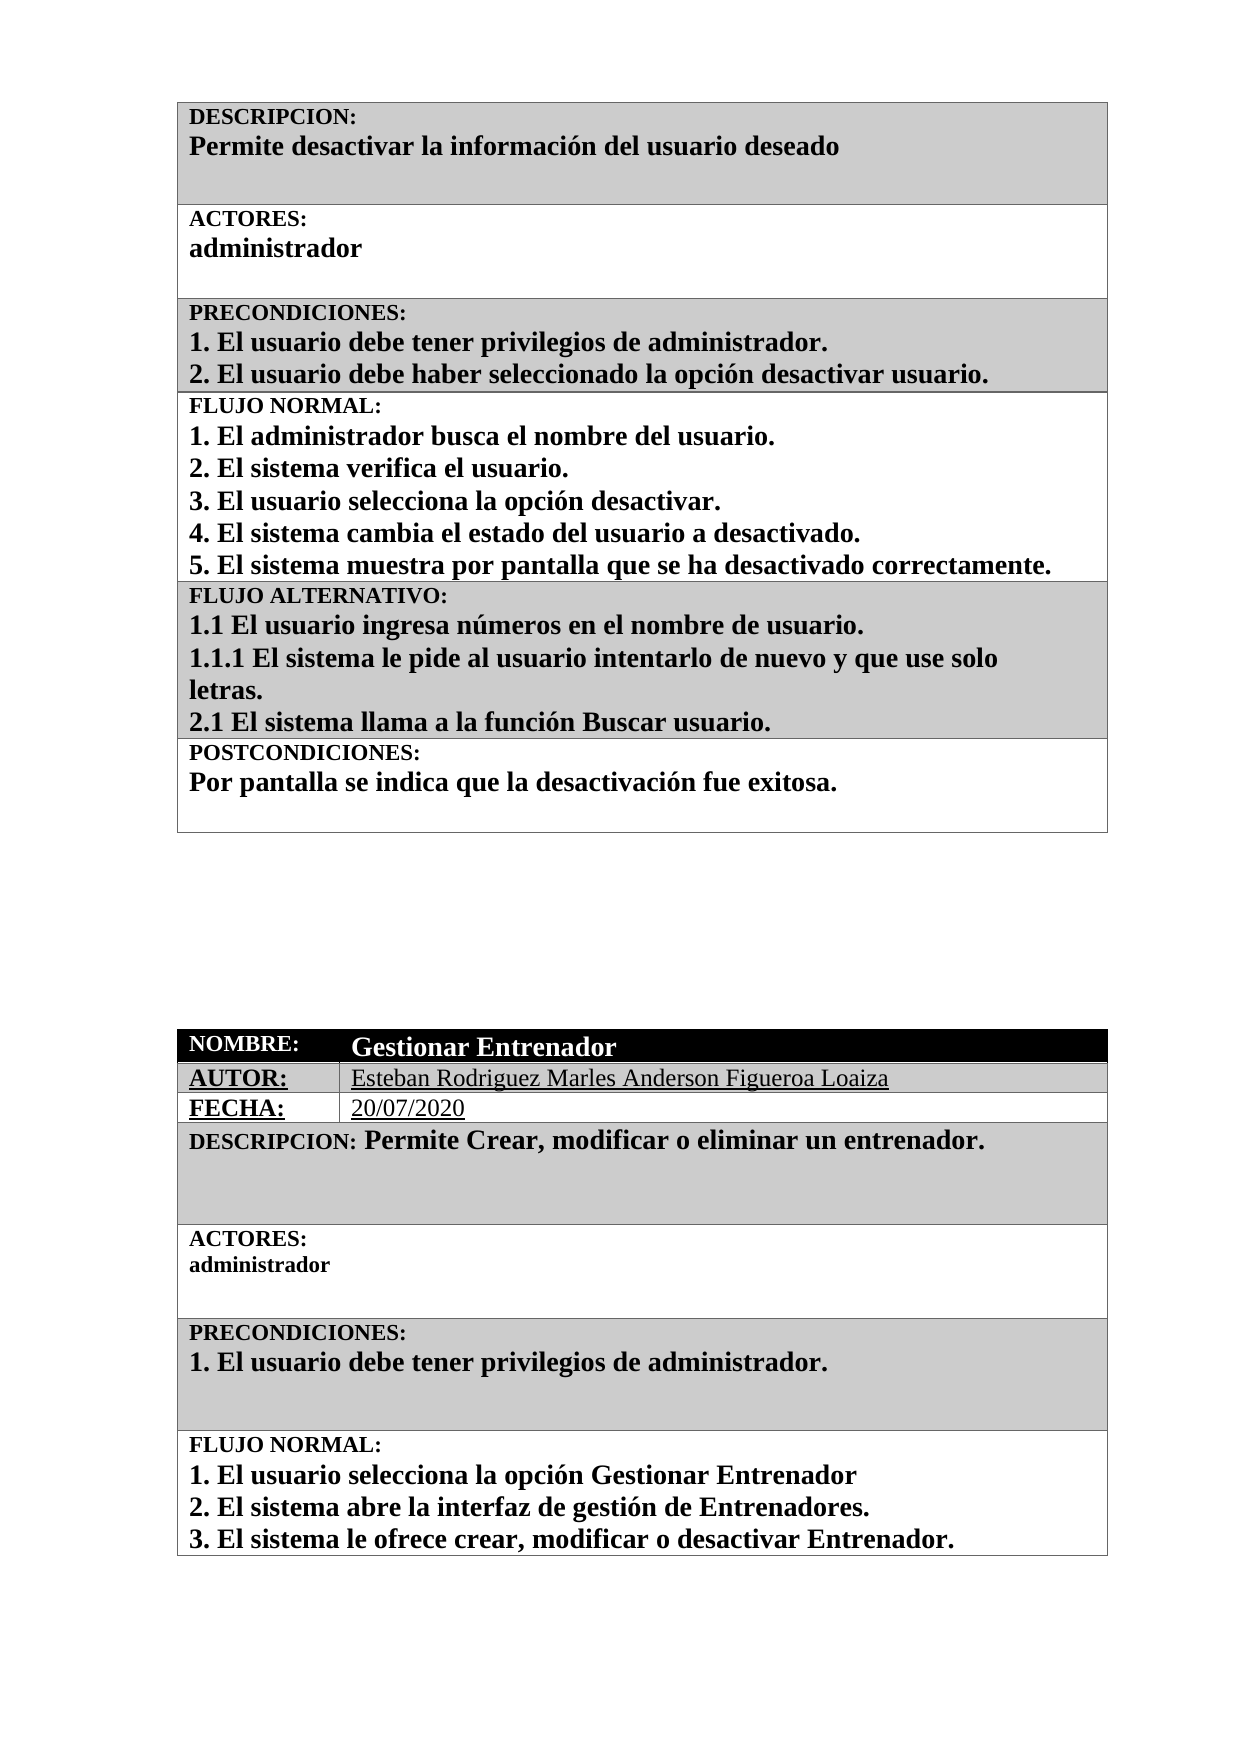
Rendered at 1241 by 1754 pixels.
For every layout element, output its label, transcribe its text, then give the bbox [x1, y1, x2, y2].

table_cell DESCRIPCION: Permite desactivar la información del usuario deseado [178, 103, 1107, 204]
table_cell ACTORES: administrador [178, 1225, 1107, 1318]
table_cell FLUJO NORMAL: 1. El usuario selecciona la opción Gestionar Entrenador 2. El sistema abre la interfaz de gestión de Entrenadores. 3. El sistema le ofrece crear, modificar o desactivar Entrenador. [178, 1431, 1107, 1555]
table_cell FLUJO NORMAL: 1. El administrador busca el nombre del usuario. 2. El sistema verifica el usuario. 3. El usuario selecciona la opción desactivar. 4. El sistema cambia el estado del usuario a desactivado. 5. El sistema muestra por pantalla que se ha desactivado correctamente. [178, 393, 1107, 581]
table_cell POSTCONDICIONES: Por pantalla se indica que la desactivación fue exitosa. [178, 739, 1107, 832]
table_cell DESCRIPCION: Permite Crear, modificar o eliminar un entrenador. [178, 1123, 1107, 1224]
table_cell FECHA: [178, 1093, 339, 1122]
table_cell PRECONDICIONES: 1. El usuario debe tener privilegios de administrador. [178, 1319, 1107, 1430]
table_cell PRECONDICIONES: 1. El usuario debe tener privilegios de administrador. 2. El usuario debe haber seleccionado la opción desactivar usuario. [178, 299, 1107, 391]
table_cell AUTOR: [178, 1064, 339, 1092]
table_cell FLUJO ALTERNATIVO: 1.1 El usuario ingresa números en el nombre de usuario. 1.1.1 El sistema le pide al usuario intentarlo de nuevo y que use solo letras. 2.1 El sistema llama a la función Buscar usuario. [178, 582, 1107, 738]
table_cell 20/07/2020 [340, 1093, 1107, 1122]
table_cell Esteban Rodriguez Marles Anderson Figueroa Loaiza [340, 1064, 1107, 1092]
table_cell ACTORES: administrador [178, 205, 1107, 298]
table_header NOMBRE: [178, 1030, 339, 1062]
table_header Gestionar Entrenador [340, 1030, 1107, 1062]
